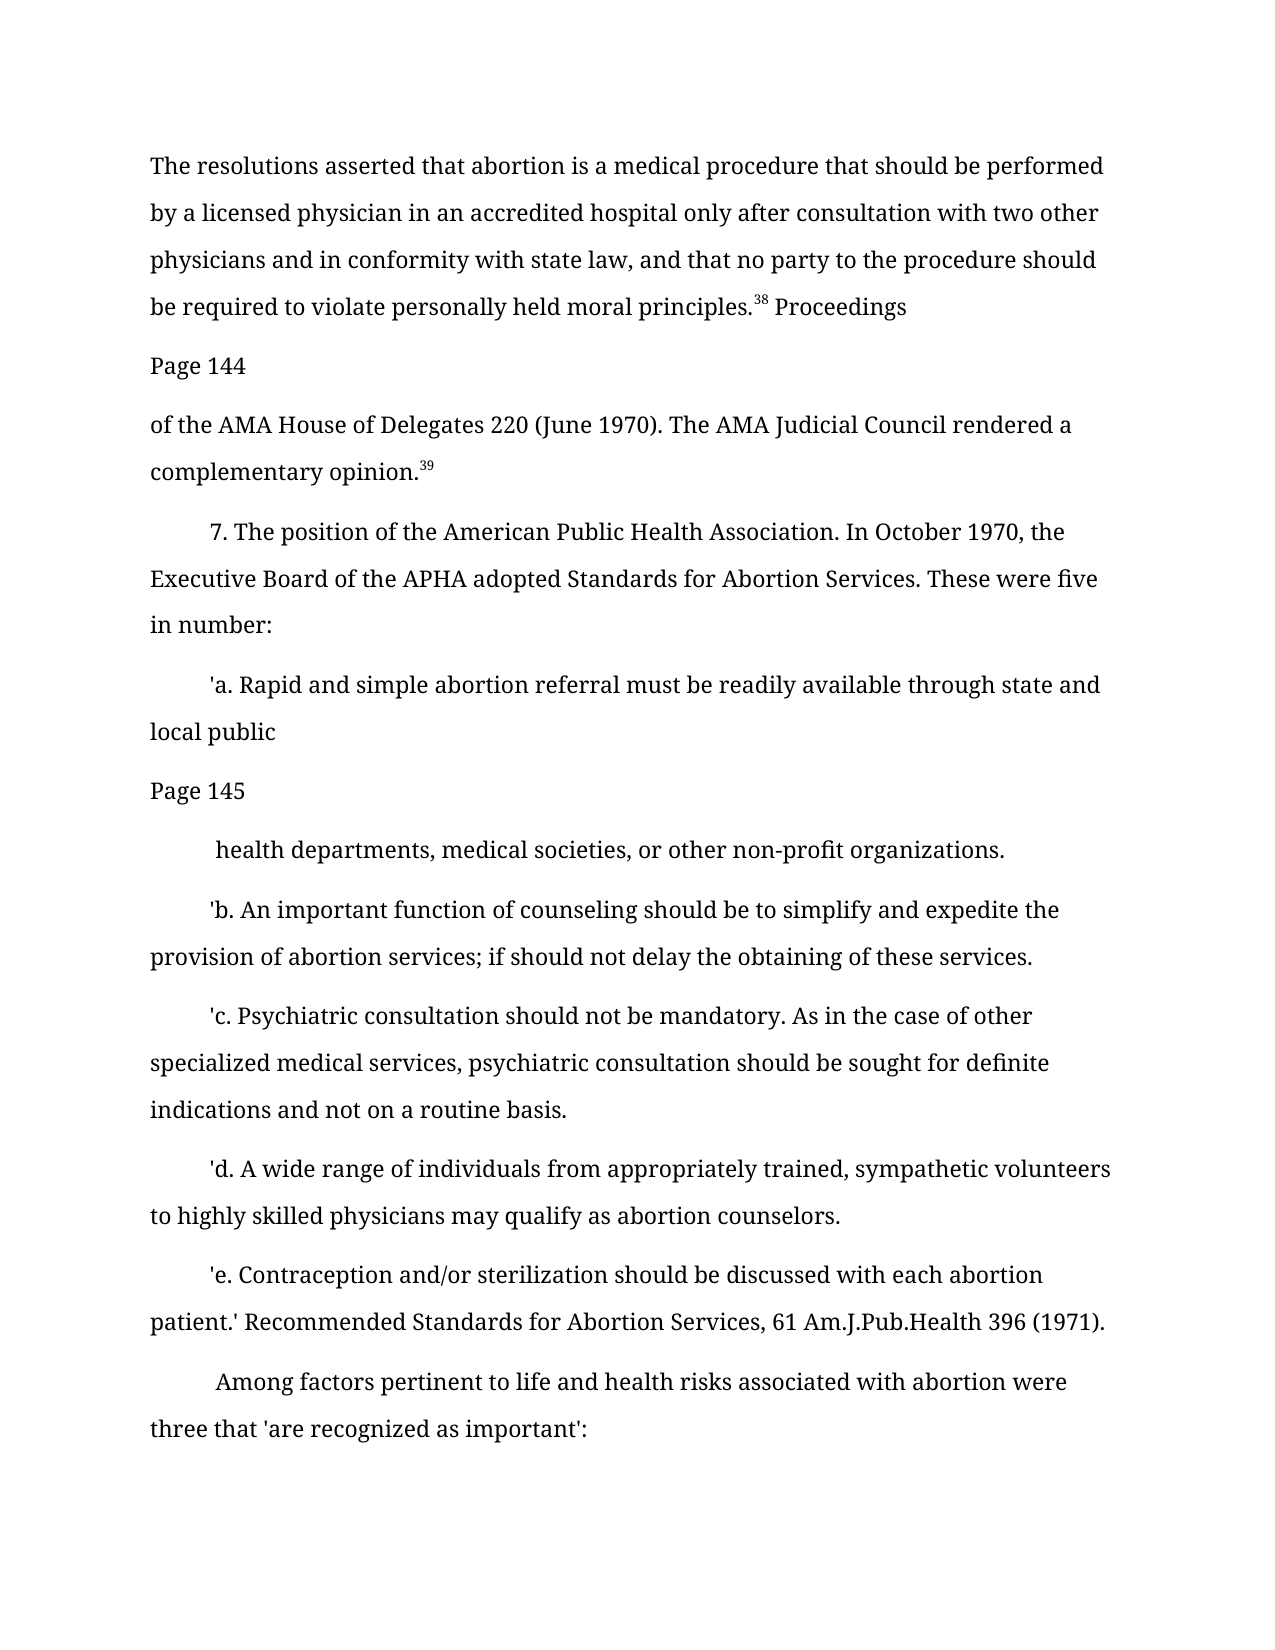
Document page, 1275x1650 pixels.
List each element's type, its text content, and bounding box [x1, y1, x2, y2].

text 'b. An important function of counseling should be to simplify and expedite the provision of abortion services; if should not delay the obtaining of these services. [150, 894, 1125, 972]
text of the AMA House of Delegates 220 (June 1970). The AMA Judicial Council rendered a complementary opinion.39 [150, 409, 1125, 487]
text 'c. Psychiatric consultation should not be mandatory. As in the case of other specialized medical services, psychiatric consultation should be sought for definite indications and not on a routine basis. [150, 1000, 1125, 1125]
text Page 144 [150, 350, 1125, 381]
text Page 145 [150, 775, 1125, 806]
text 'a. Rapid and simple abortion referral must be readily available through state and local public [150, 669, 1125, 747]
text health departments, medical societies, or other non-profit organizations. [150, 834, 1125, 866]
text 7. The position of the American Public Health Association. In October 1970, the Executive Board of the APHA adopted Standards for Abortion Services. These were five in number: [150, 516, 1125, 641]
text Among factors pertinent to life and health risks associated with abortion were three that 'are recognized as important': [150, 1366, 1125, 1444]
